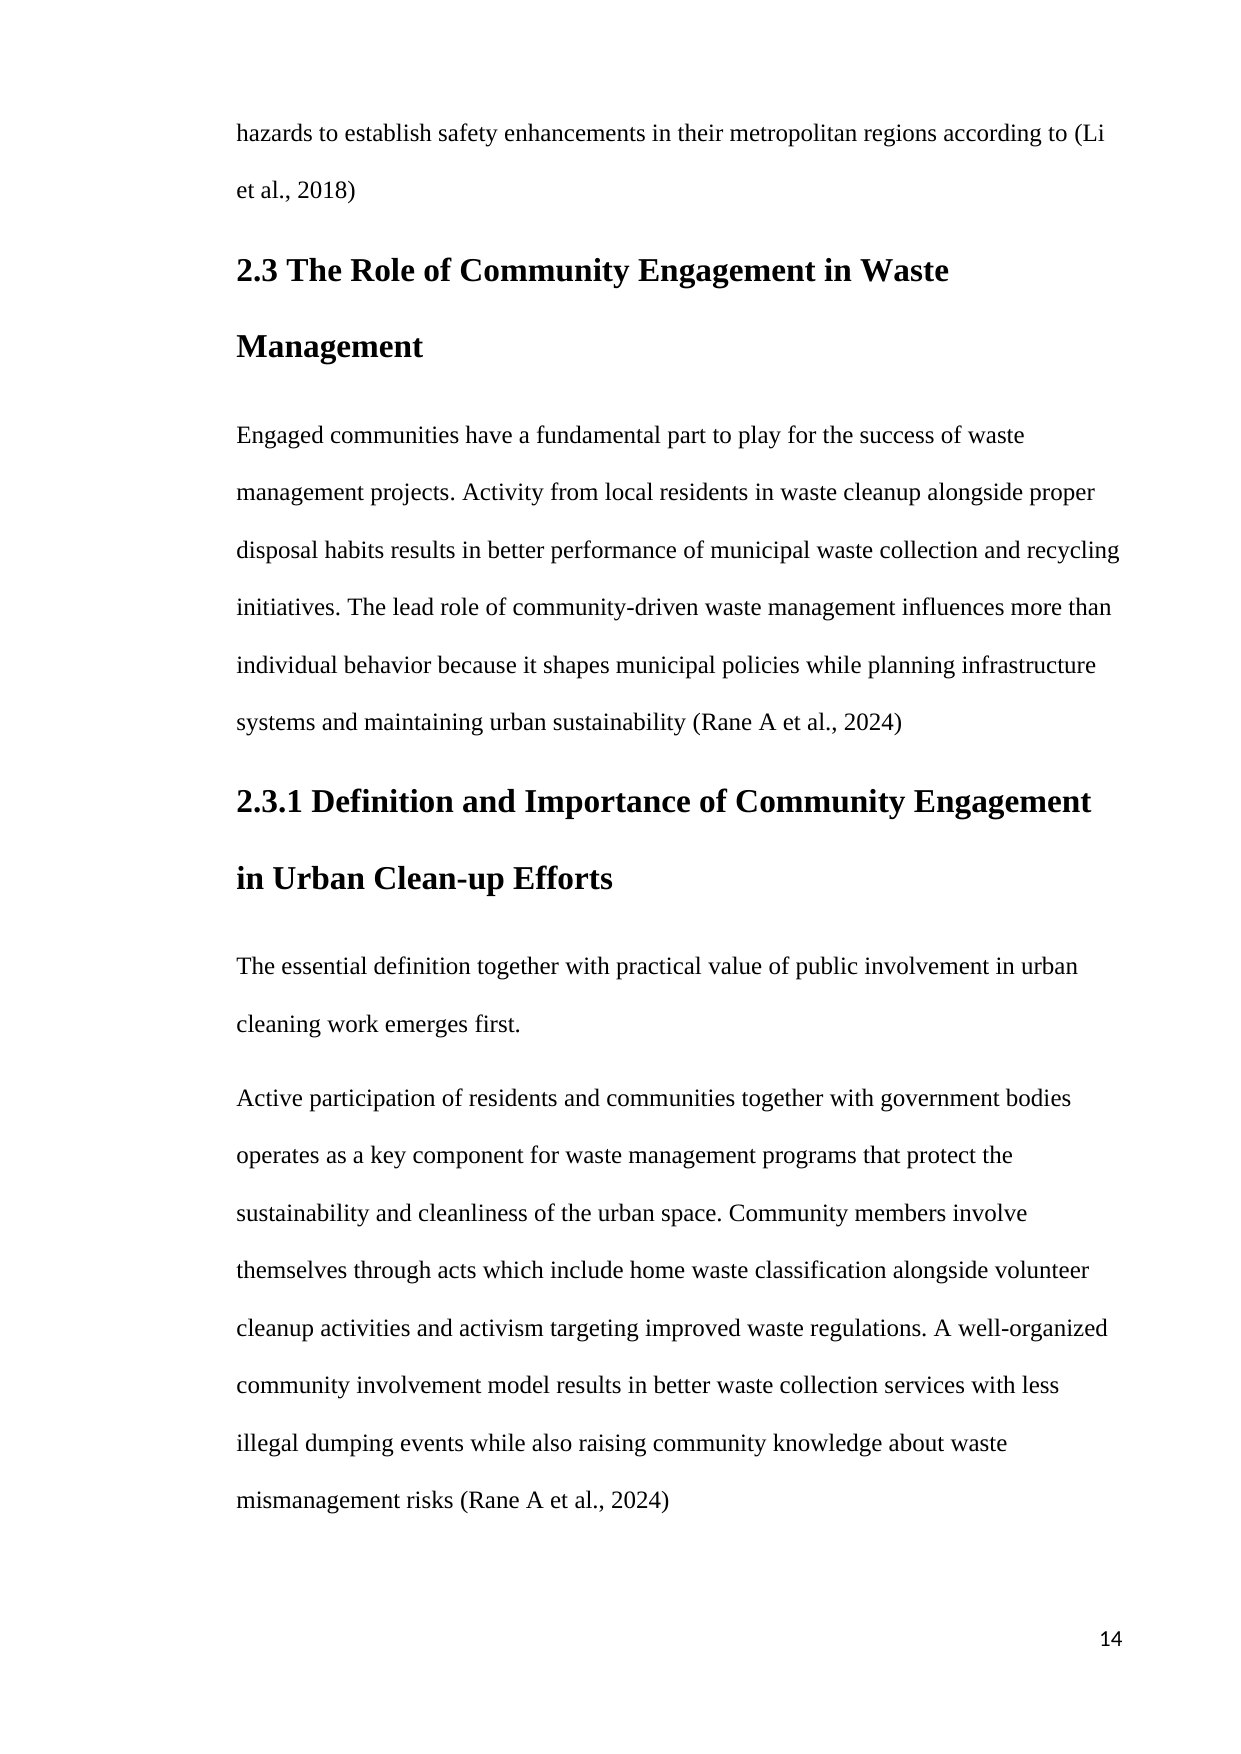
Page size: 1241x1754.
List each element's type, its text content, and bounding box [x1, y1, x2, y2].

text 2.3 The Role of Community Engagement in Waste Management [236, 250, 1122, 365]
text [236, 118, 1122, 204]
text The essential definition together with practical value of public involvement in urban cleaning work emerges first. [236, 951, 1122, 1038]
text Active participation of residents and communities together with government bodies operates as a key component for waste management programs that protect the sustainability and cleanliness of the urban space. Community members involve themselves through acts which include home waste classification alongside volunteer cleanup activities and activism targeting improved waste regulations. A well-organized community involvement model results in better waste collection services with less illegal dumping events while also raising community knowledge about waste mismanagement risks (Rane A et al., 2024) [236, 1083, 1122, 1514]
text 2.3.1 Definition and Importance of Community Engagement in Urban Clean-up Efforts [236, 781, 1122, 896]
text Engaged communities have a fundamental part to play for the success of waste management projects. Activity from local residents in waste cleanup alongside proper disposal habits results in better performance of municipal waste collection and recycling initiatives. The lead role of community-driven waste management influences more than individual behavior because it shapes municipal policies while planning infrastructure systems and maintaining urban sustainability (Rane A et al., 2024) [236, 420, 1122, 736]
